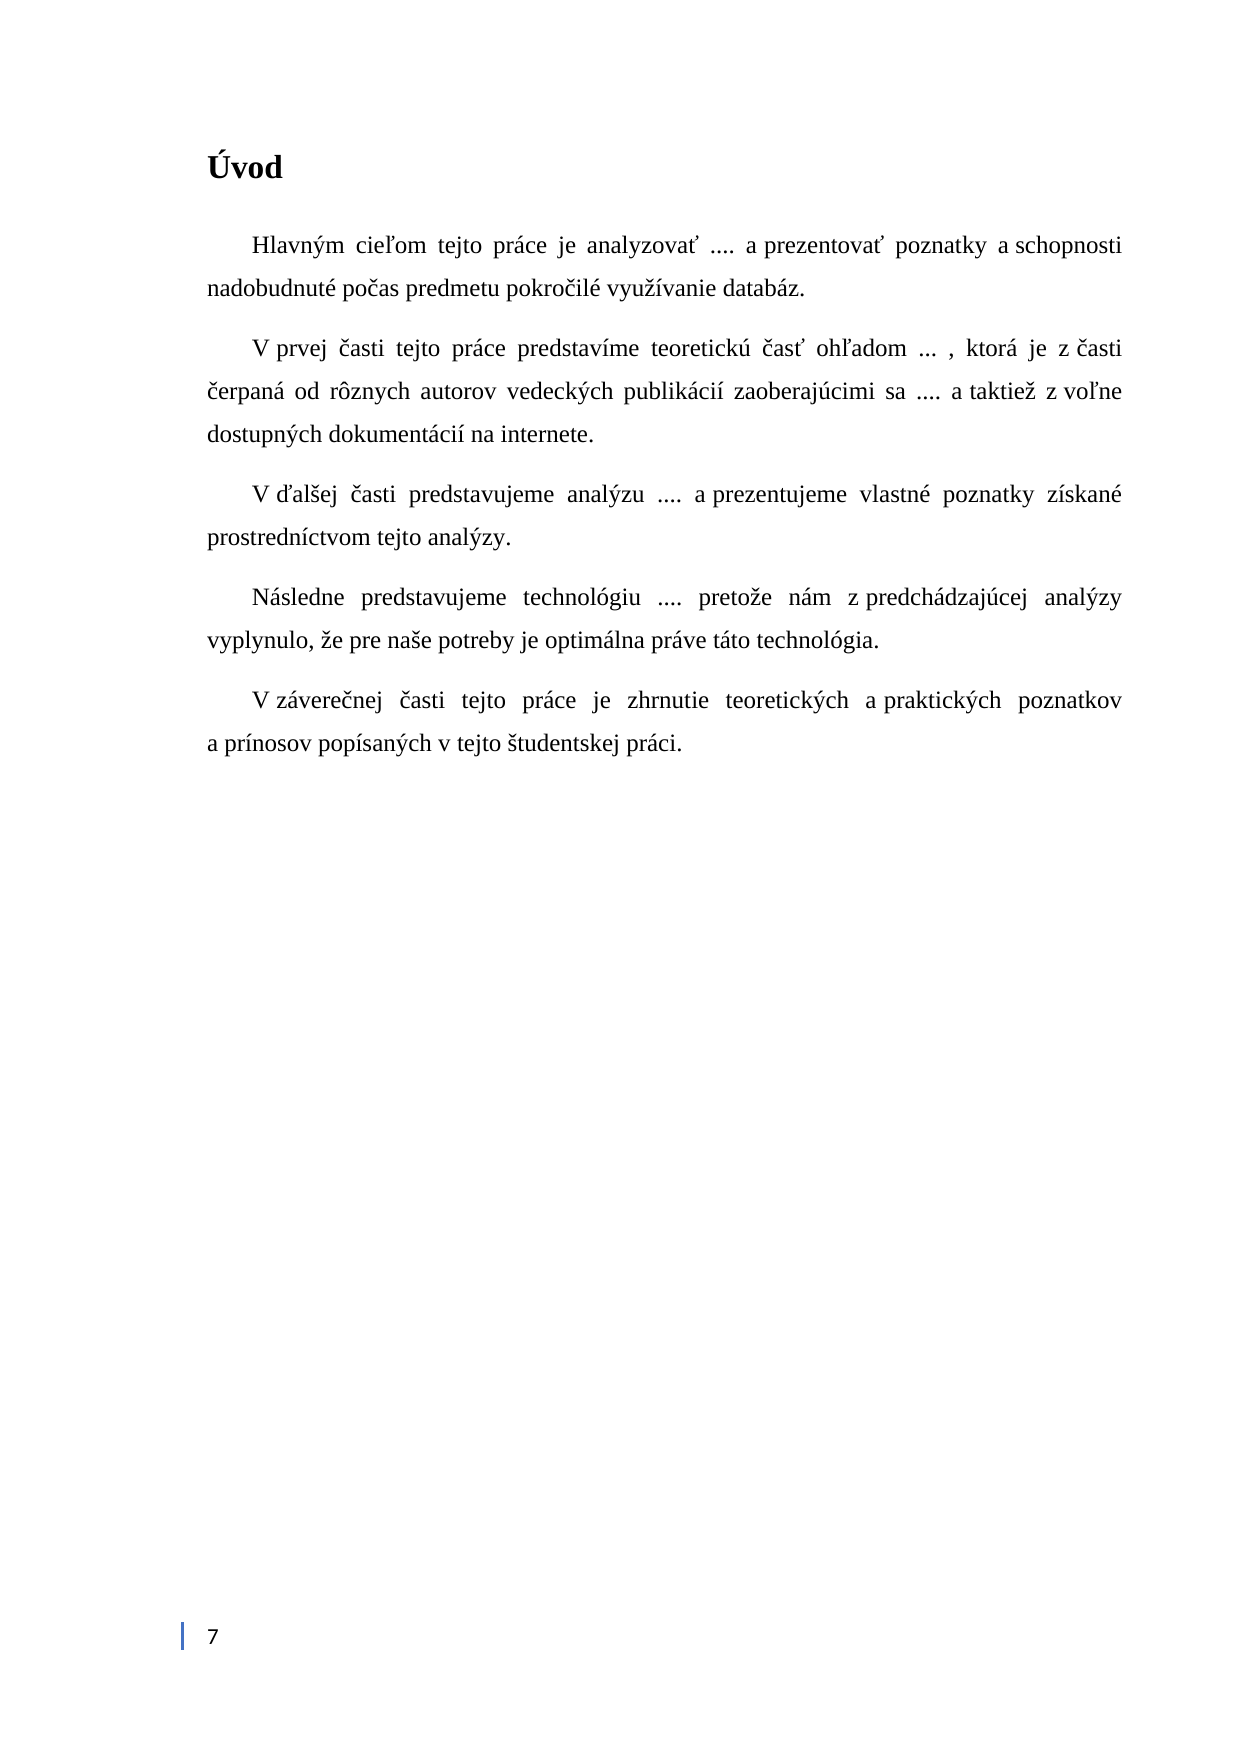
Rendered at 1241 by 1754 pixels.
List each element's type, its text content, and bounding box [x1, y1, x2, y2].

text V ďalšej časti predstavujeme analýzu .... a prezentujeme vlastné poznatky získané prostredníctvom tejto analýzy. [207, 479, 1122, 551]
text Hlavným cieľom tejto práce je analyzovať .... a prezentovať poznatky a schopnosti nadobudnuté počas predmetu pokročilé využívanie databáz. [207, 230, 1122, 302]
text V záverečnej časti tejto práce je zhrnutie teoretických a praktických poznatkov a prínosov popísaných v tejto študentskej práci. [207, 685, 1122, 757]
text Následne predstavujeme technológiu .... pretože nám z predchádzajúcej analýzy vyplynulo, že pre naše potreby je optimálna práve táto technológia. [207, 582, 1122, 654]
text V prvej časti tejto práce predstavíme teoretickú časť ohľadom ... , ktorá je z časti čerpaná od rôznych autorov vedeckých publikácií zaoberajúcimi sa .... a taktiež z voľne dostupných dokumentácií na internete. [207, 333, 1122, 448]
subtitle Úvod [207, 148, 1122, 186]
